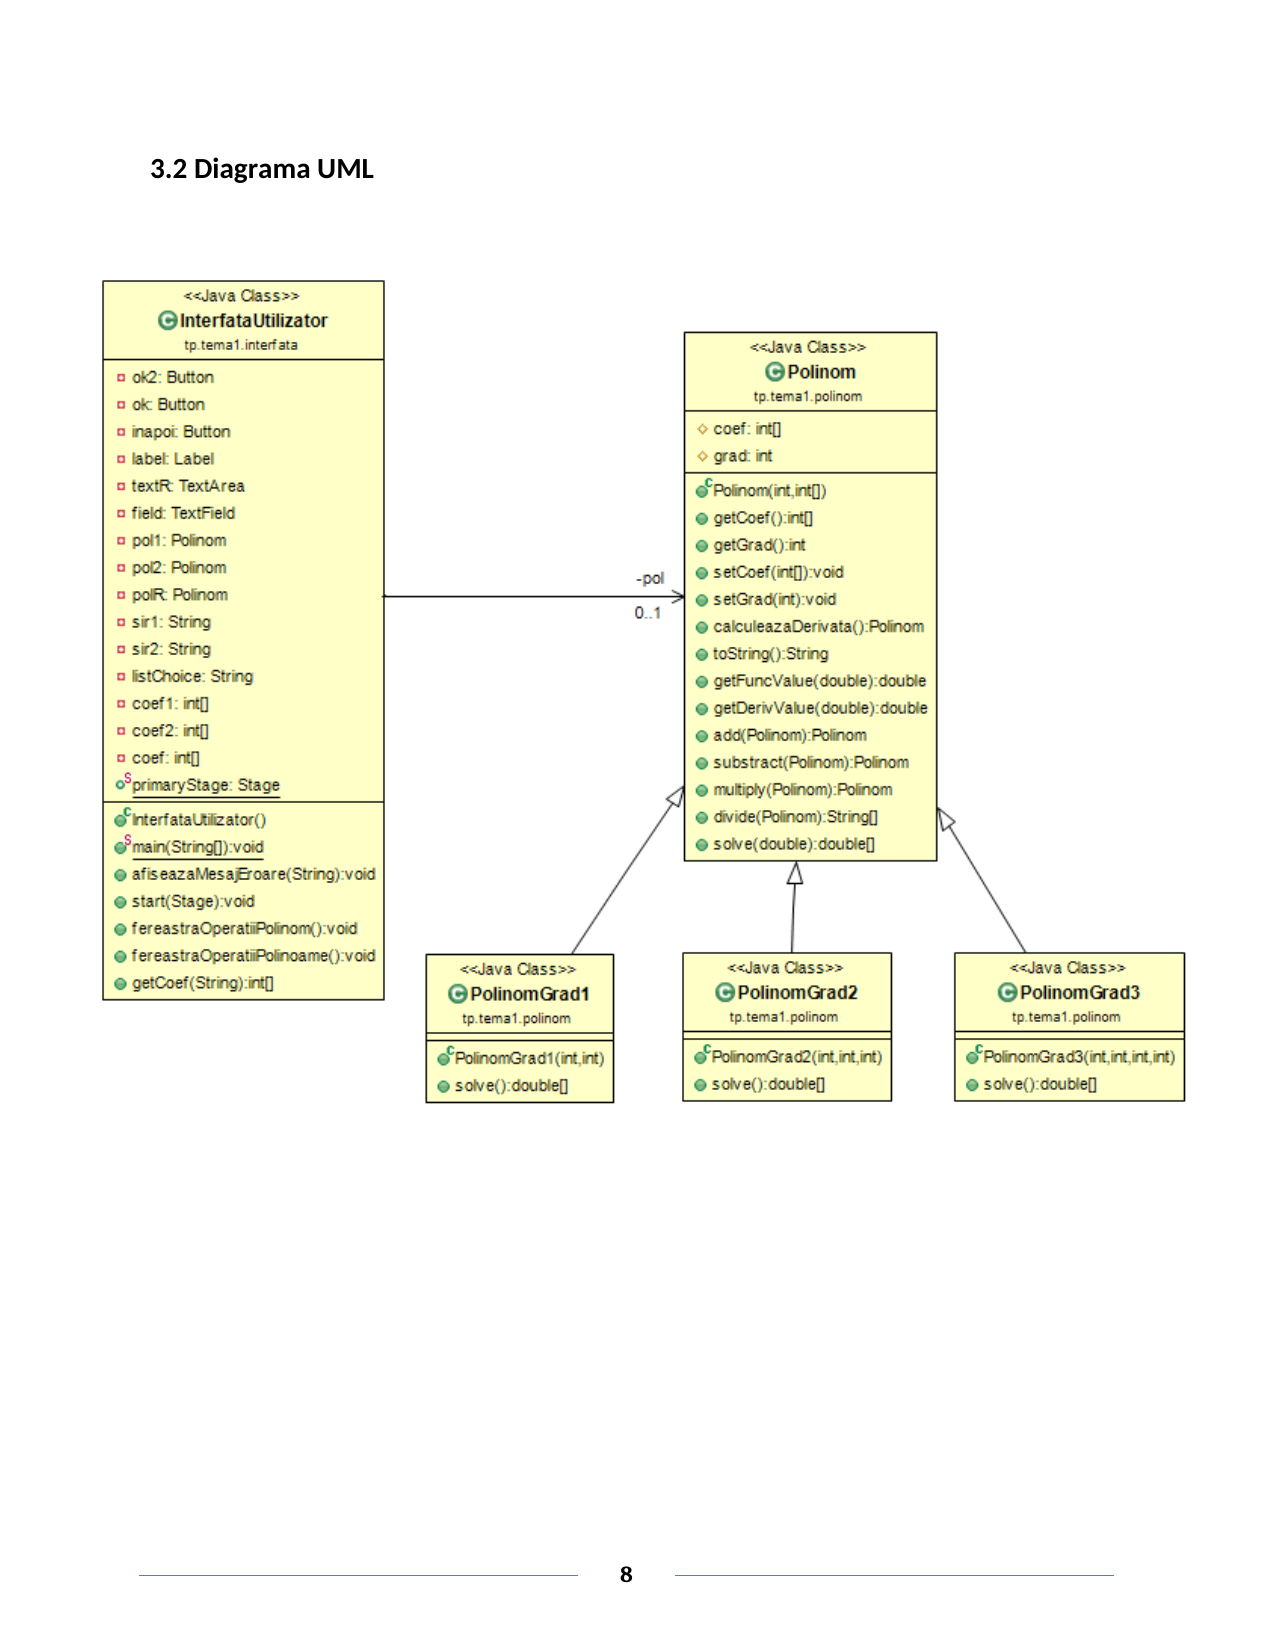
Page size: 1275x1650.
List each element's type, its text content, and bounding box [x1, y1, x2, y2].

picture [98, 276, 1189, 1108]
text 3.2 Diagrama UML [150, 150, 1125, 186]
